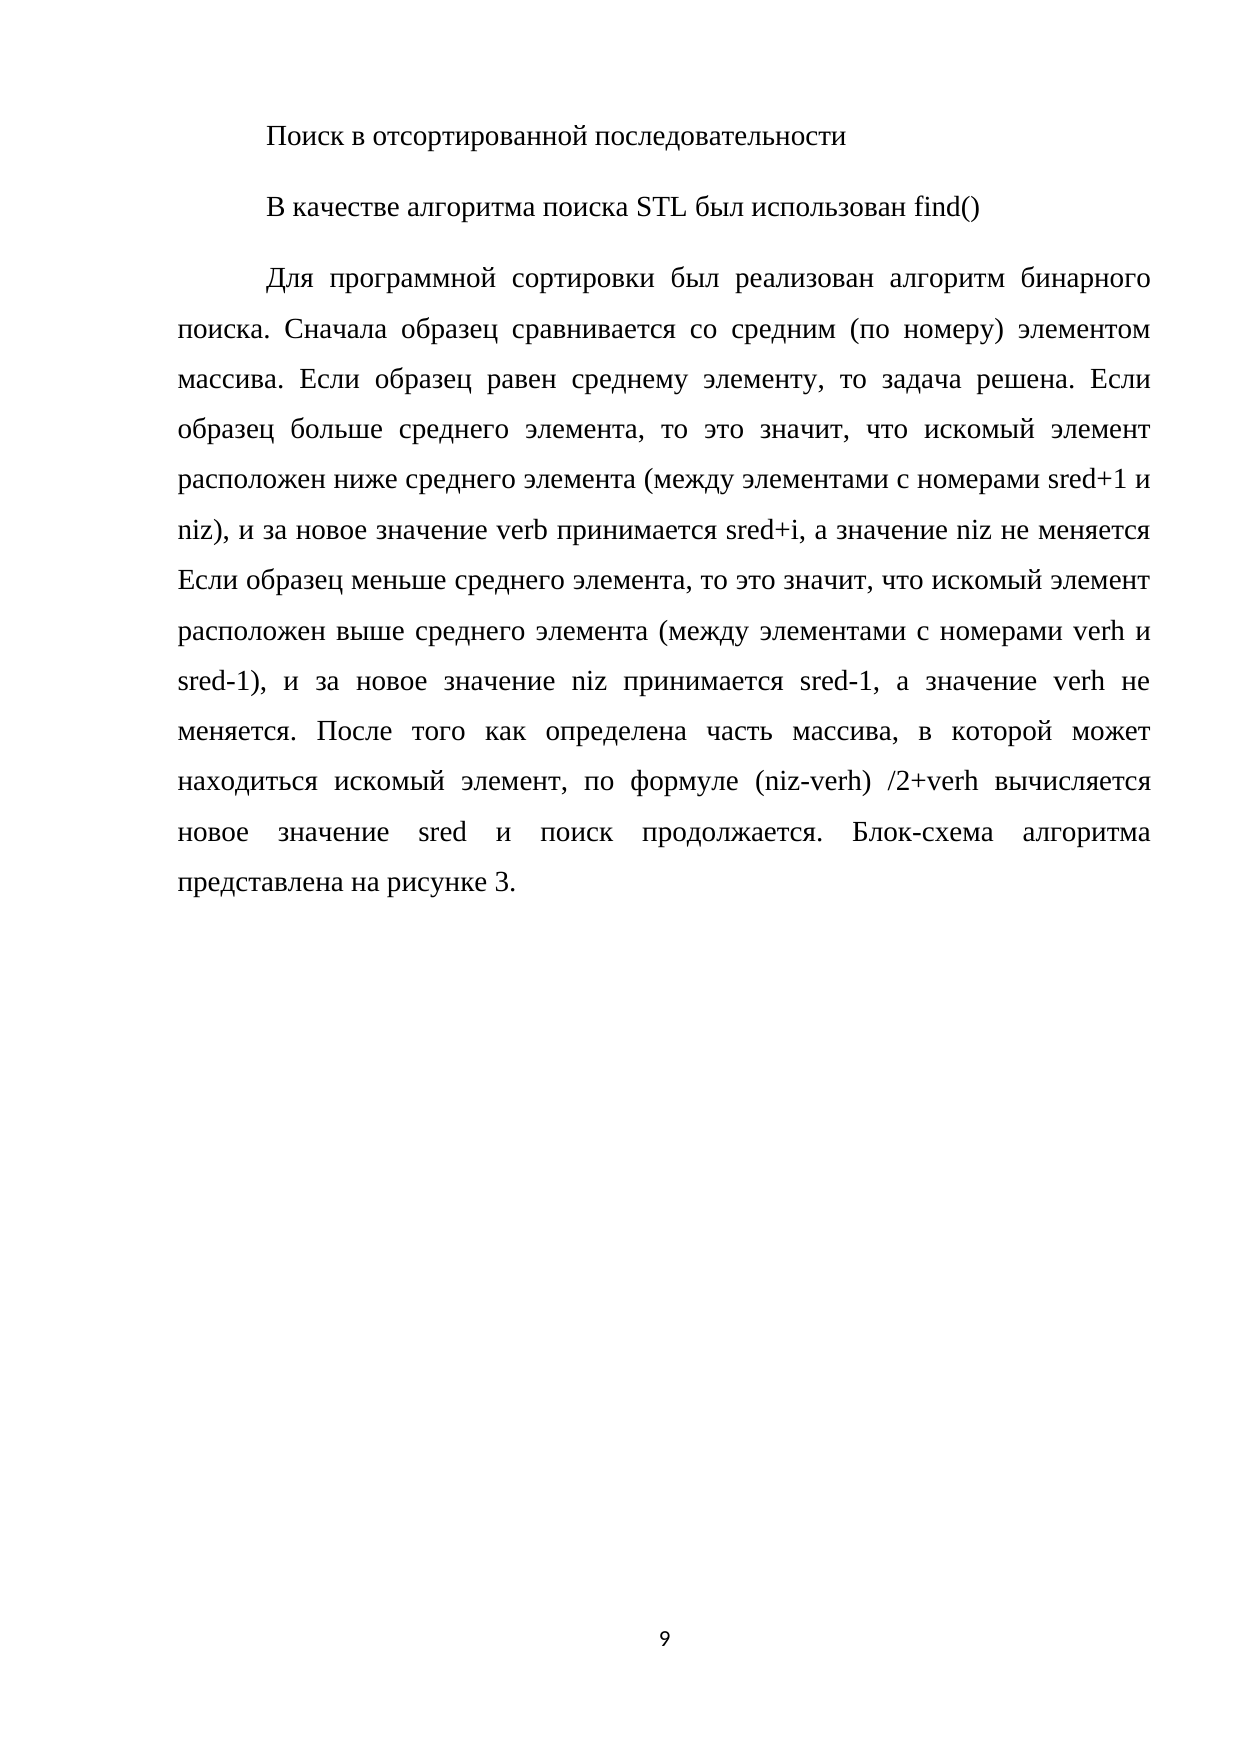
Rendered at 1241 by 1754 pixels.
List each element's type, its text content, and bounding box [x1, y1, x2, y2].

text Поиск в отсортированной последовательности [177, 118, 1152, 152]
text Для программной сортировки был реализован алгоритм бинарного поиска. Сначала образец сравнивается со средним (по номеру) элементом массива. Если образец равен среднему элементу, то задача решена. Если образец больше среднего элемента, то это значит, что искомый элемент расположен ниже среднего элемента (между элементами с номерами sred+1 и niz), и за новое значение verb принимается sred+i, а значение niz не меняется Если образец меньше среднего элемента, то это значит, что искомый элемент расположен выше среднего элемента (между элементами с номерами verh и sred-1), и за новое значение niz принимается sred-1, а значение verh не меняется. После того как определена часть массива, в которой может находиться искомый элемент, по формуле (niz-verh) /2+verh вычисляется новое значение sred и поиск продолжается. Блок-схема алгоритма представлена на рисунке 3. [177, 260, 1152, 898]
text В качестве алгоритма поиска STL был использован find() [177, 189, 1152, 223]
